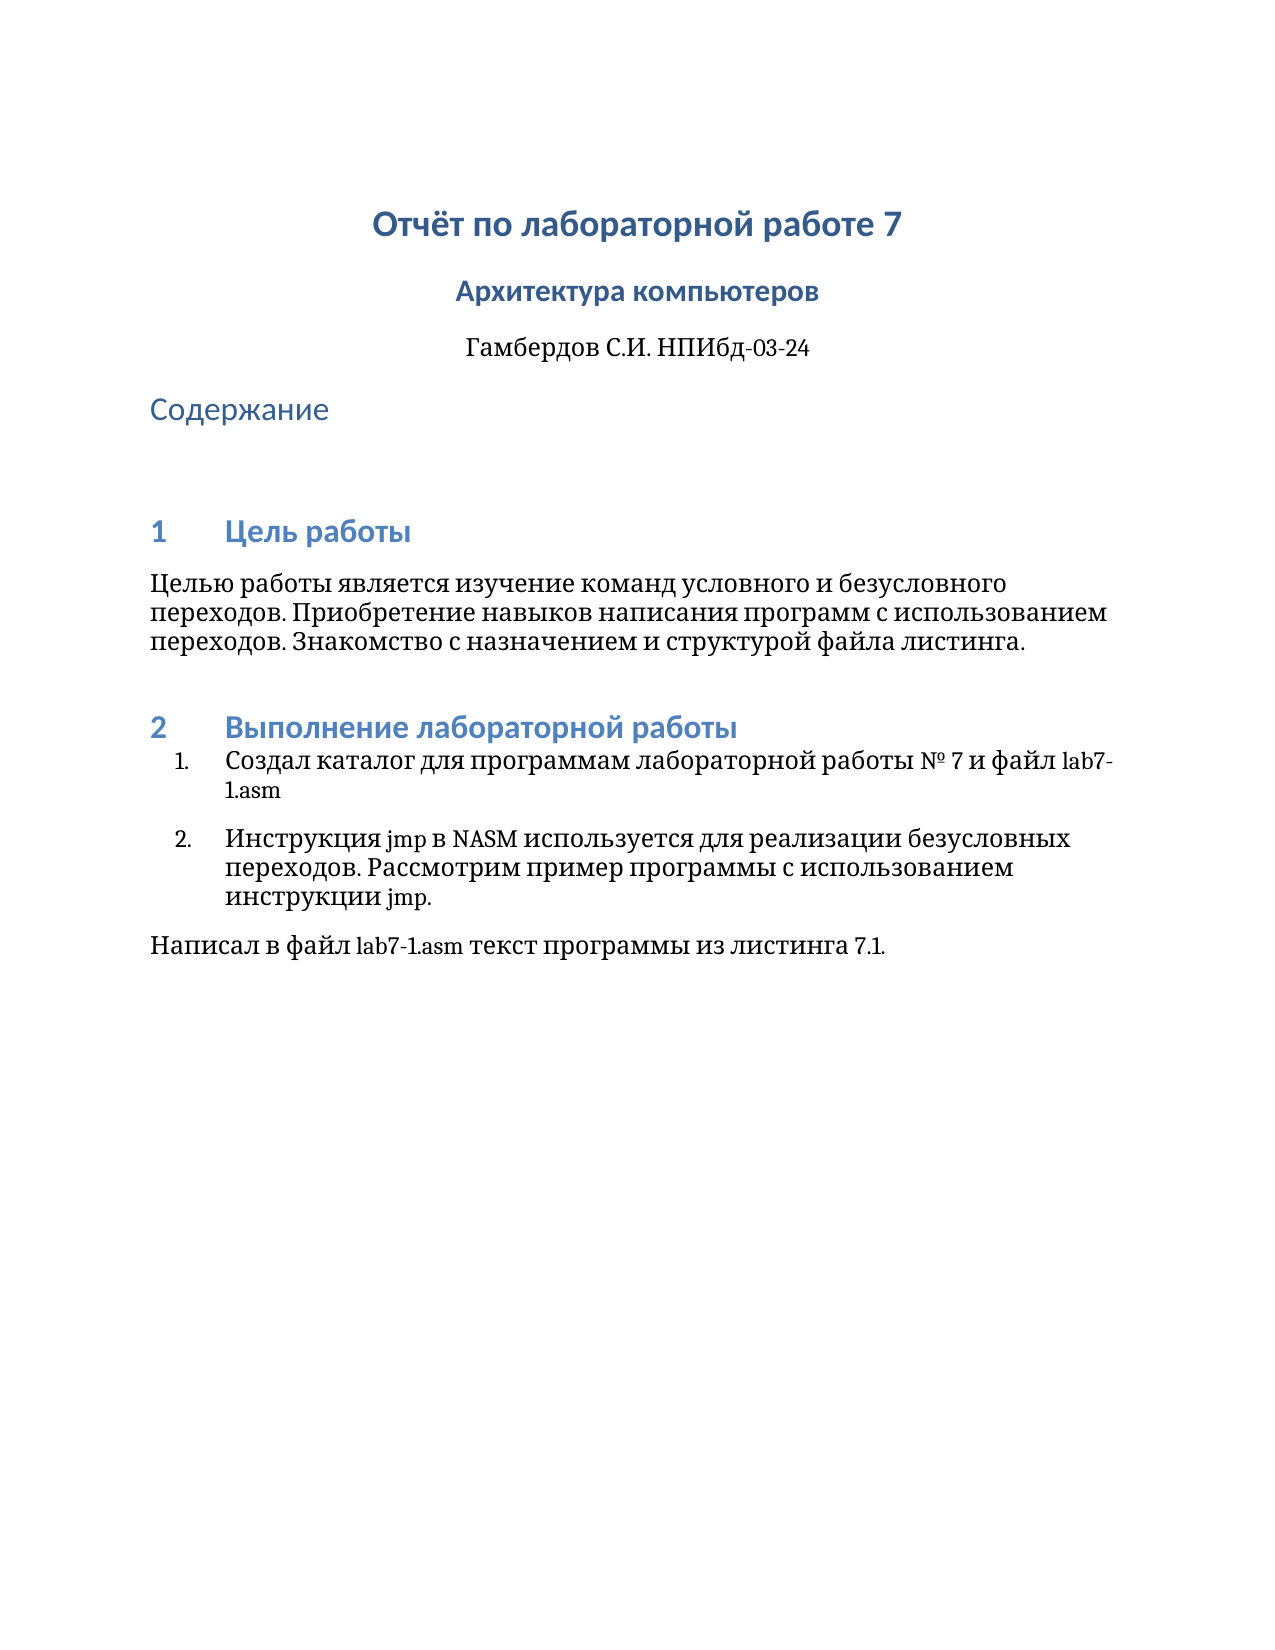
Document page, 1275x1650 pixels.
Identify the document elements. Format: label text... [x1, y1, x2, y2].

list Инструкция jmp в NASM используется для реализации безусловных переходов. Рассмотрим пример программы с использованием инструкции jmp. [175, 825, 1125, 911]
list Создал каталог для программам лабораторной работы № 7 и файл lab7-1.asm [175, 747, 1125, 804]
subtitle 2 Выполнение лабораторной работы [150, 706, 1125, 747]
text Написал в файл lab7-1.asm текст программы из листинга 7.1. [150, 932, 1125, 961]
text Гамбердов С.И. НПИбд-03-24 [150, 334, 1125, 363]
subtitle Архитектура компьютеров [150, 271, 1125, 309]
subtitle 1 Цель работы [150, 510, 1125, 551]
title Отчёт по лабораторной работе 7 [150, 200, 1125, 246]
text Целью работы является изучение команд условного и безусловного переходов. Приобретение навыков написания программ с использованием переходов. Знакомство с назначением и структурой файла листинга. [150, 570, 1125, 656]
